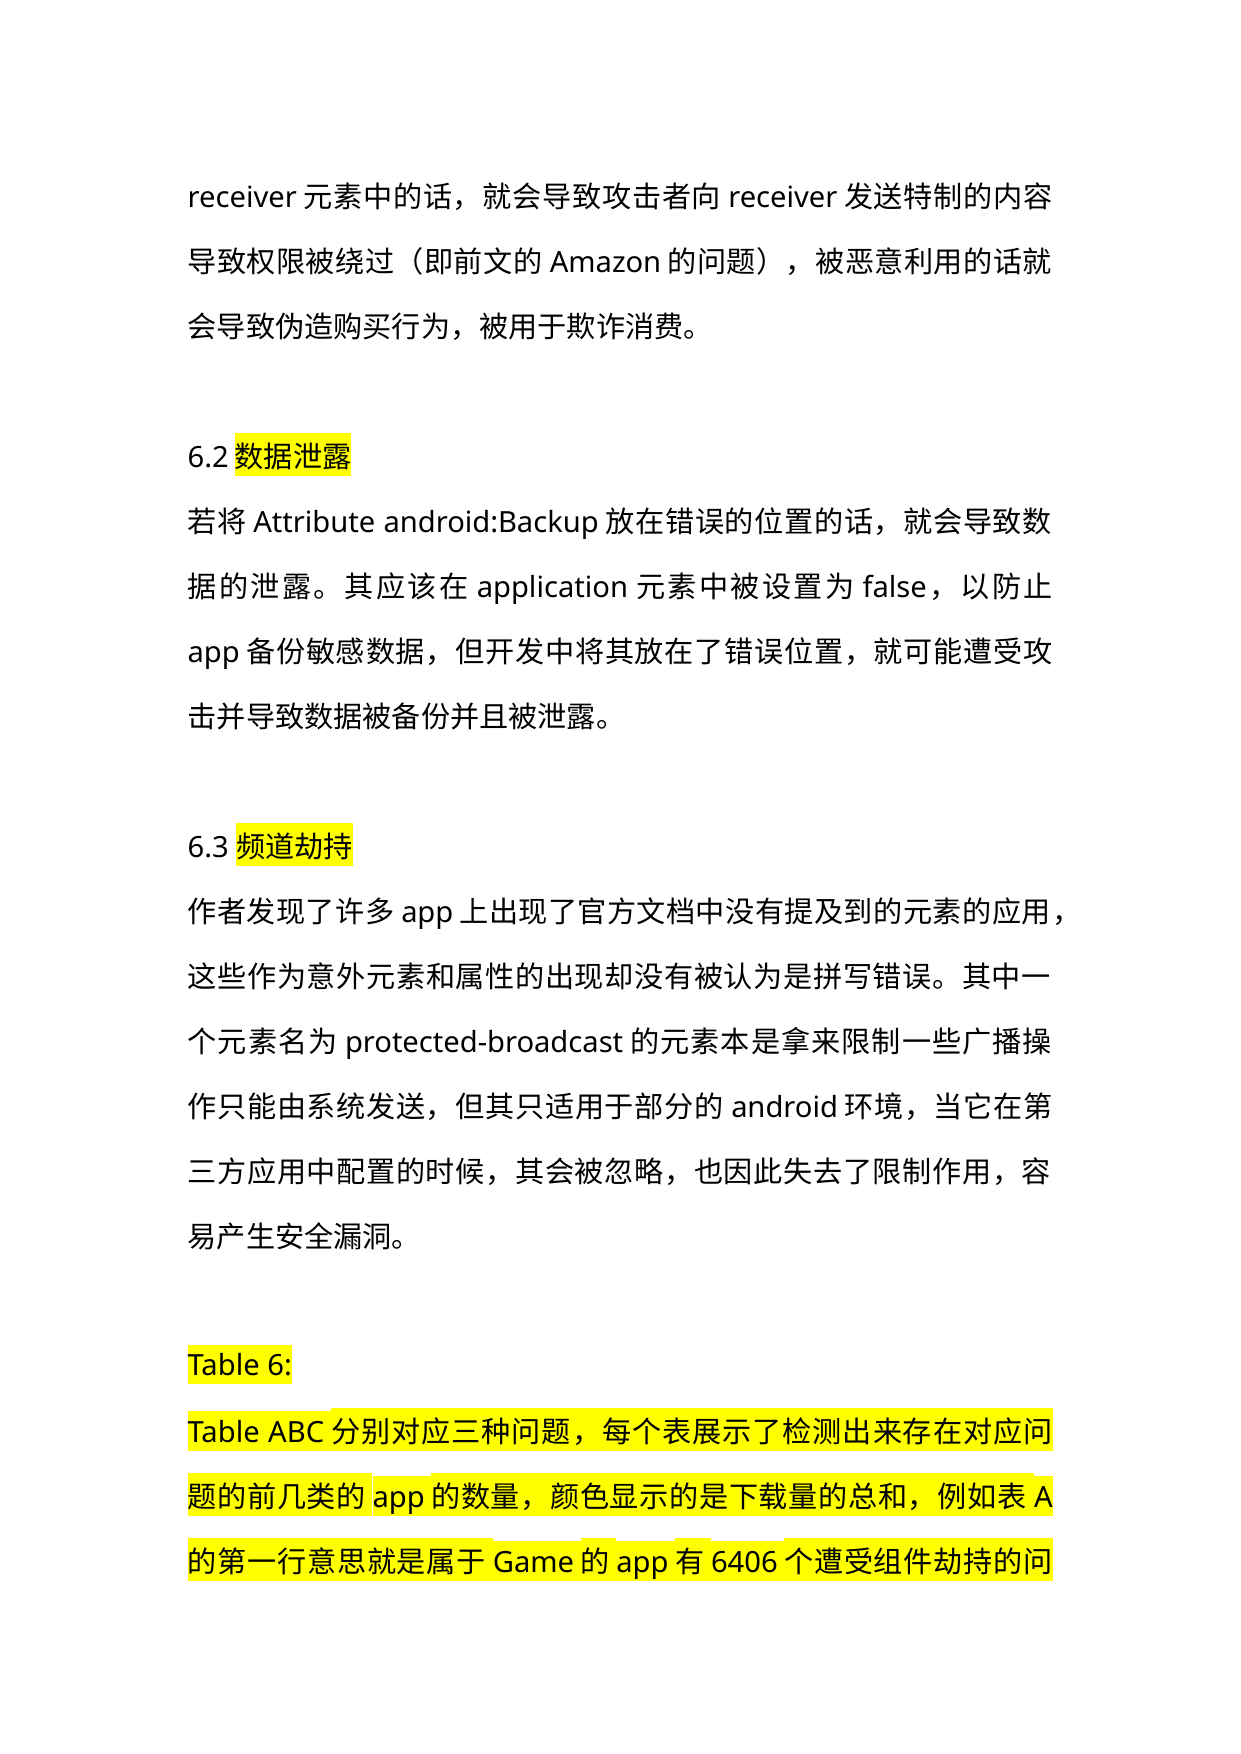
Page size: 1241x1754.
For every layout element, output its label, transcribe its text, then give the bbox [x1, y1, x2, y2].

text 作者发现了许多app上出现了官方文档中没有提及到的元素的应用，这些作为意外元素和属性的出现却没有被认为是拼写错误。其中一个元素名为protected-broadcast的元素本是拿来限制一些广播操作只能由系统发送，但其只适用于部分的android环境，当它在第三方应用中配置的时候，其会被忽略，也因此失去了限制作用，容易产生安全漏洞。 [187, 877, 1053, 1267]
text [187, 1423, 1053, 1592]
text 6.3 频道劫持 [187, 812, 1053, 877]
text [187, 1397, 1053, 1421]
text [187, 162, 1053, 357]
text Table 6: [187, 1332, 1053, 1397]
text 若将Attribute android:Backup放在错误的位置的话，就会导致数据的泄露。其应该在application元素中被设置为false，以防止app备份敏感数据，但开发中将其放在了错误位置，就可能遭受攻击并导致数据被备份并且被泄露。 [187, 487, 1053, 747]
text 6.2数据泄露 [187, 422, 1053, 487]
